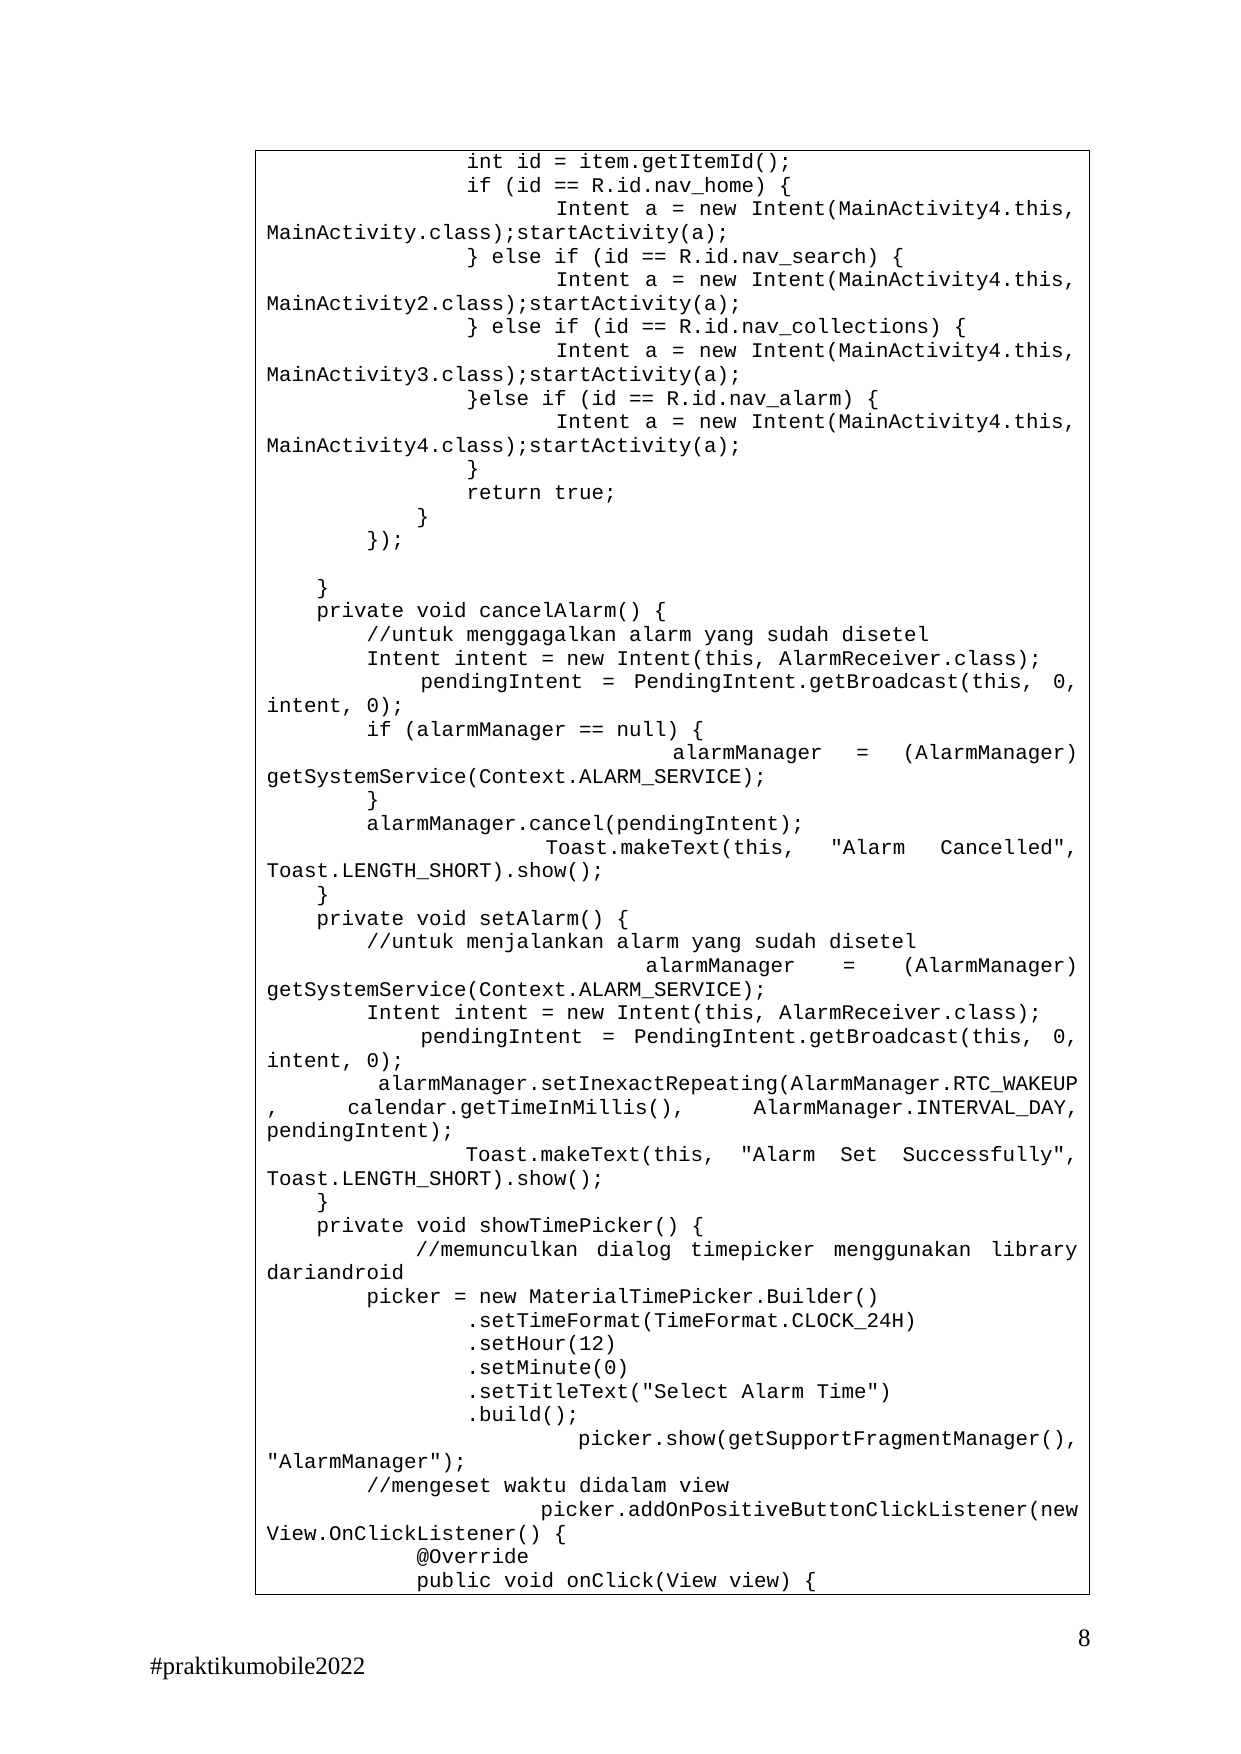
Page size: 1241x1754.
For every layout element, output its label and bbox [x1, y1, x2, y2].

table_header [256, 151, 1089, 1593]
